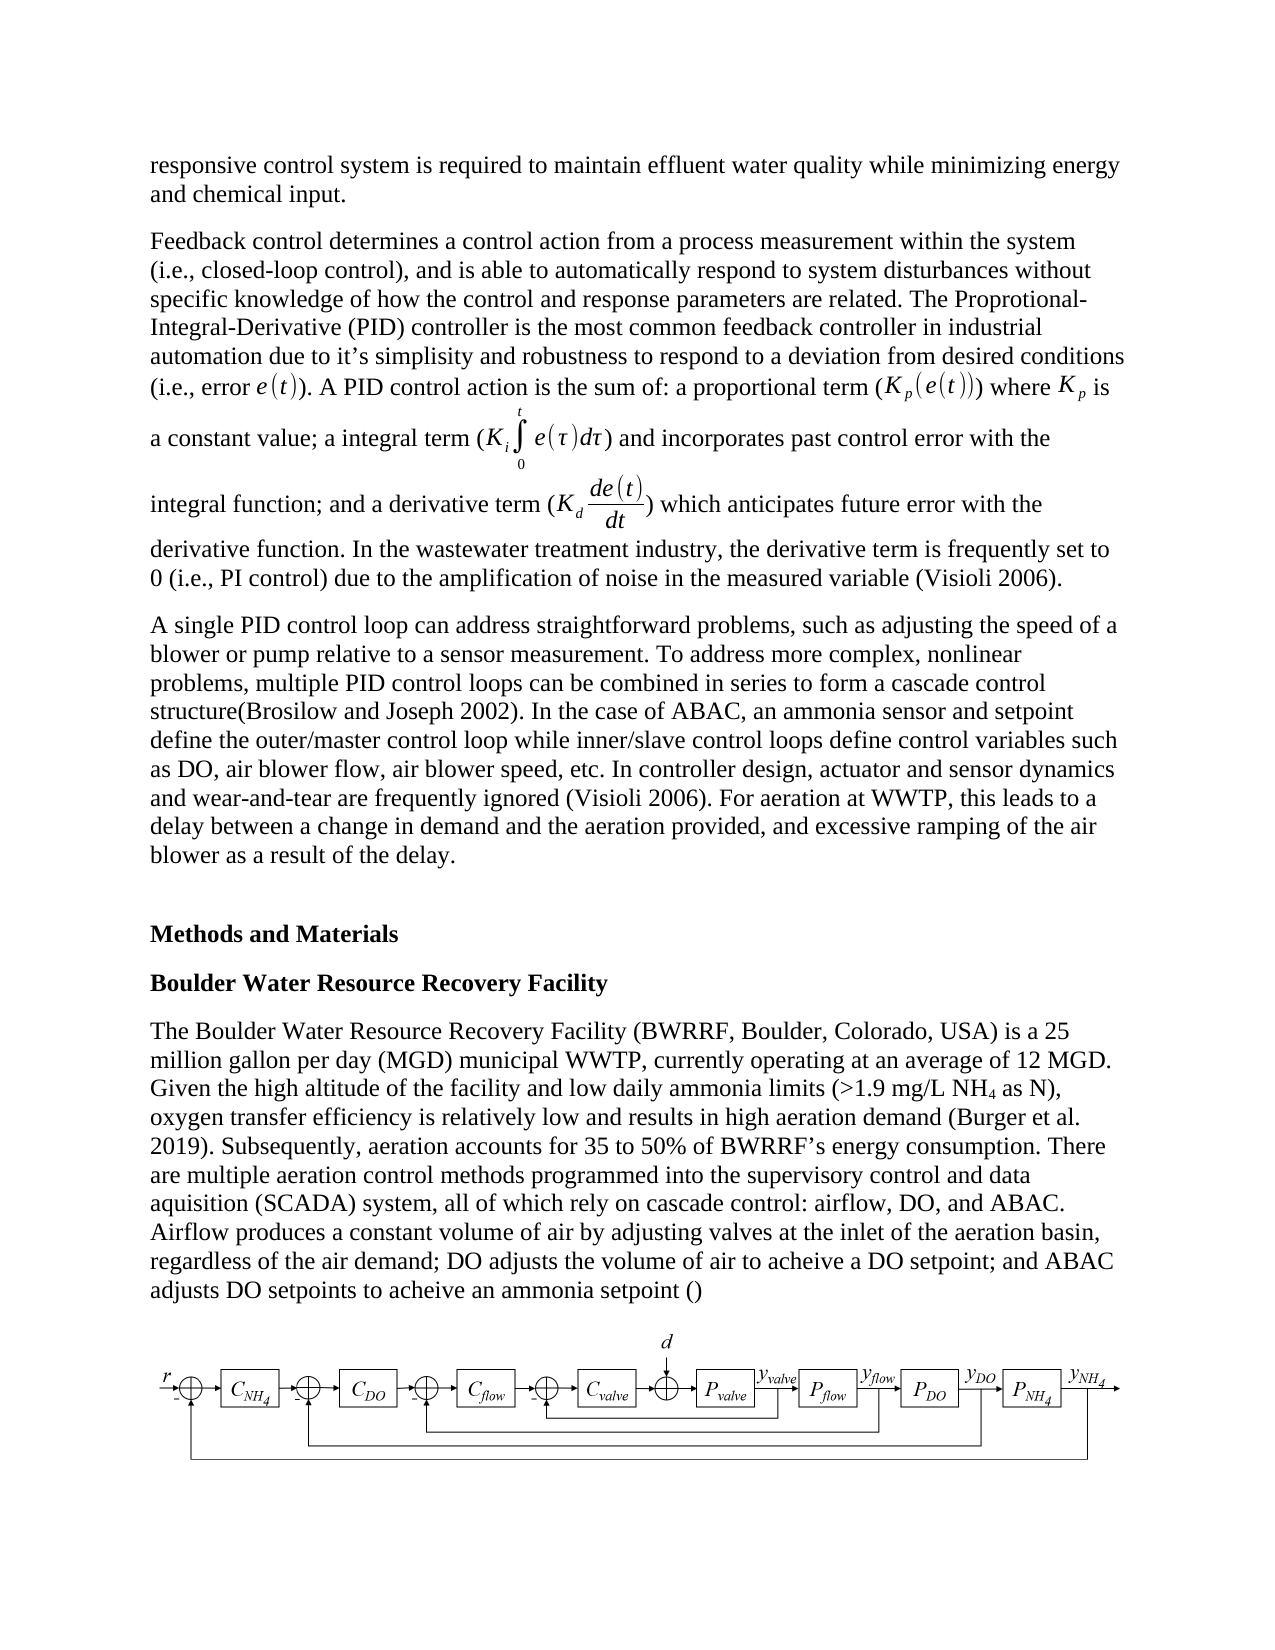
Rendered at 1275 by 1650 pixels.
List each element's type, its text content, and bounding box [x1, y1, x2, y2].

text The Boulder Water Resource Recovery Facility (BWRRF, Boulder, Colorado, USA) is a 25 million gallon per day (MGD) municipal WWTP, currently operating at an average of 12 MGD. Given the high altitude of the facility and low daily ammonia limits (>1.9 mg/L NH4 as N), oxygen transfer efficiency is relatively low and results in high aeration demand (Burger et al. 2019). Subsequently, aeration accounts for 35 to 50% of BWRRF’s energy consumption. There are multiple aeration control methods programmed into the supervisory control and data aquisition (SCADA) system, all of which rely on cascade control: airflow, DO, and ABAC. Airflow produces a constant volume of air by adjusting valves at the inlet of the aeration basin, regardless of the air demand; DO adjusts the volume of air to acheive a DO setpoint; and ABAC adjusts DO setpoints to acheive an ammonia setpoint () [150, 1016, 1125, 1303]
subtitle Methods and Materials [150, 919, 1125, 948]
picture [150, 1322, 1125, 1460]
text Feedback control determines a control action from a process measurement within the system (i.e., closed-loop control), and is able to automatically respond to system disturbances without specific knowledge of how the control and response parameters are related. The Proprotional-Integral-Derivative (PID) controller is the most common feedback controller in industrial automation due to it’s simplisity and robustness to respond to a deviation from desired conditions (i.e., error ). A PID control action is the sum of: a proportional term () where is a constant value; a integral term () and incorporates past control error with the integral function; and a derivative term () which anticipates future error with the derivative function. In the wastewater treatment industry, the derivative term is frequently set to 0 (i.e., PI control) due to the amplification of noise in the measured variable (Visioli 2006). [150, 226, 1125, 591]
subtitle Boulder Water Resource Recovery Facility [150, 968, 1125, 997]
text A single PID control loop can address straightforward problems, such as adjusting the speed of a blower or pump relative to a sensor measurement. To address more complex, nonlinear problems, multiple PID control loops can be combined in series to form a cascade control structure(Brosilow and Joseph 2002). In the case of ABAC, an ammonia sensor and setpoint define the outer/master control loop while inner/slave control loops define control variables such as DO, air blower flow, air blower speed, etc. In controller design, actuator and sensor dynamics and wear-and-tear are frequently ignored (Visioli 2006). For aeration at WWTP, this leads to a delay between a change in demand and the aeration provided, and excessive ramping of the air blower as a result of the delay. [150, 610, 1125, 869]
